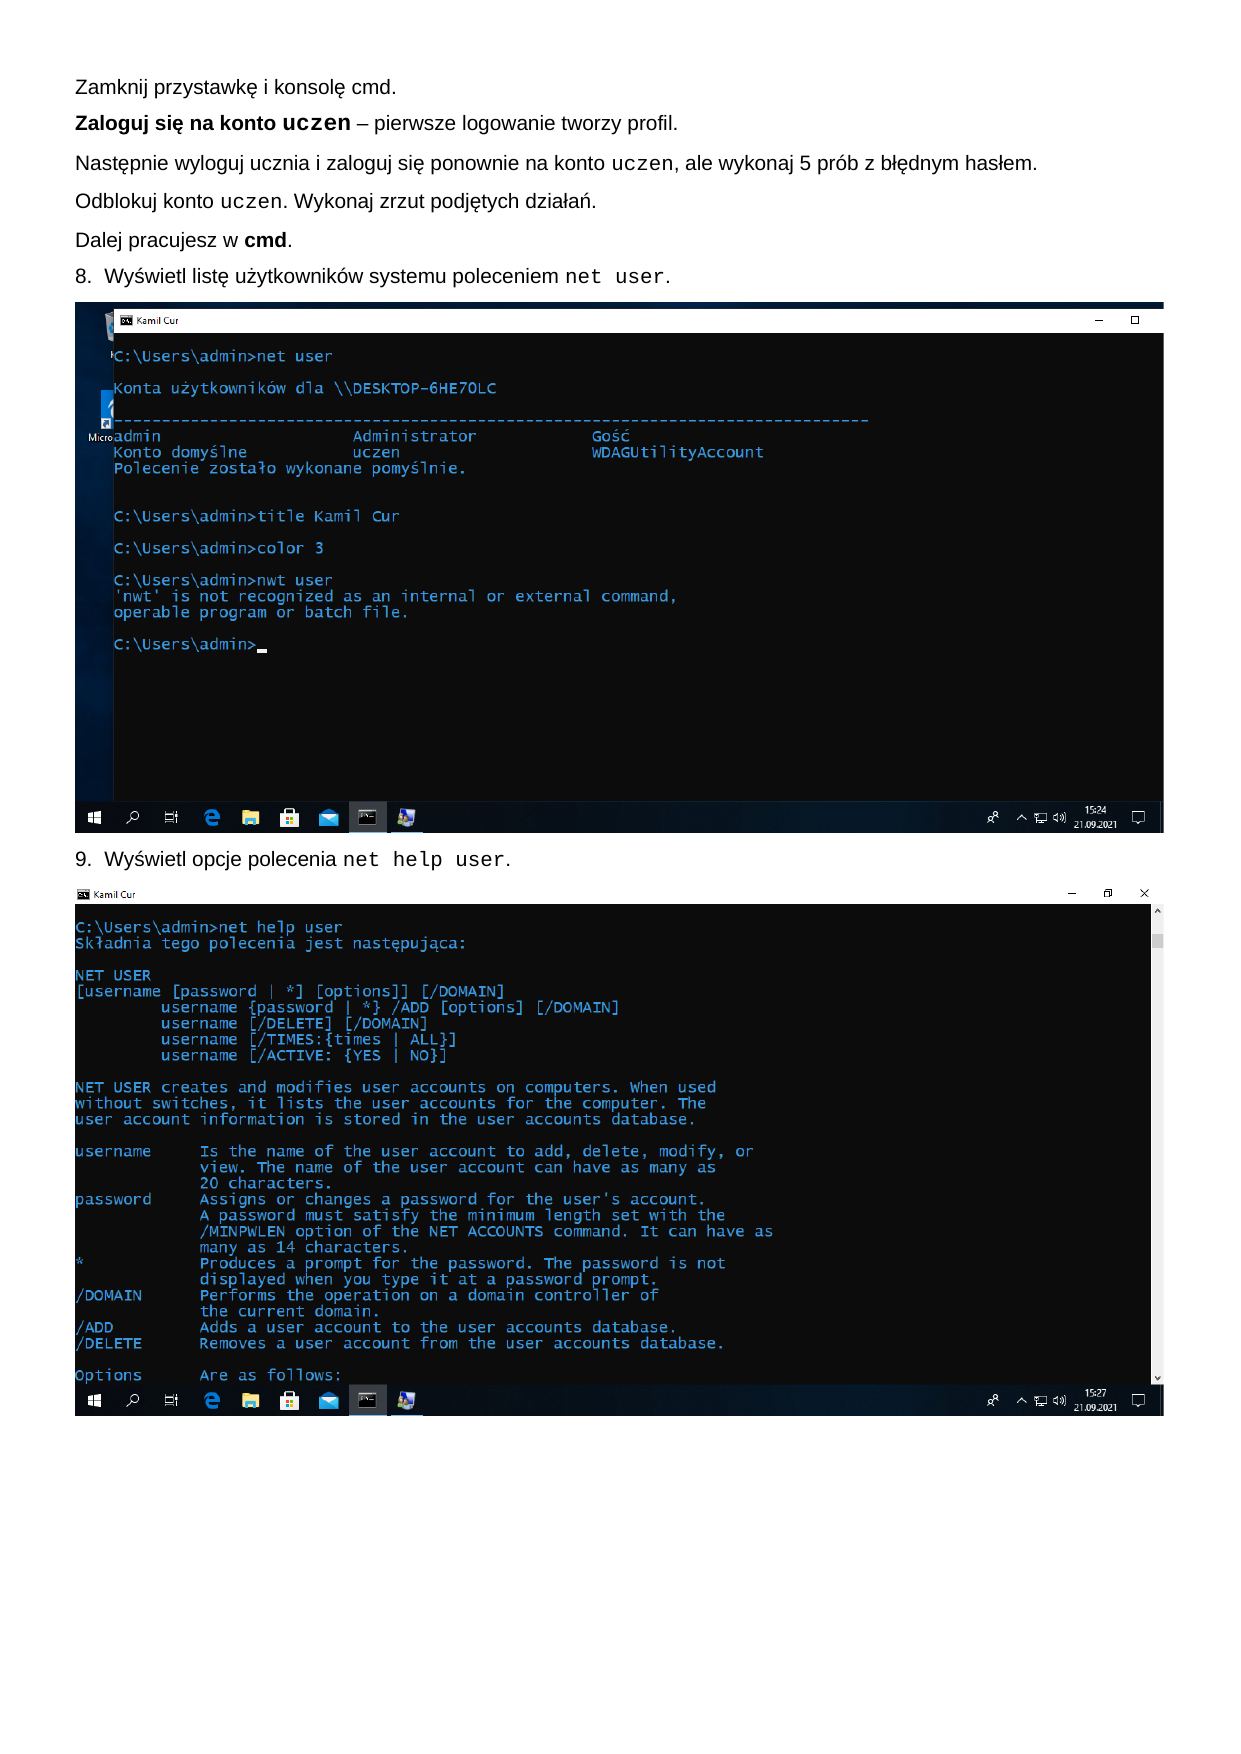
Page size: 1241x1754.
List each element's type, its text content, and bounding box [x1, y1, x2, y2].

text Zaloguj się na konto uczen – pierwsze logowanie tworzy profil. [75, 111, 1165, 137]
text Dalej pracujesz w cmd. [75, 228, 1165, 252]
picture [75, 302, 1164, 833]
picture [75, 885, 1164, 1416]
text 8. Wyświetl listę użytkowników systemu poleceniem net user. [75, 264, 1165, 290]
text Zamknij przystawkę i konsolę cmd. [75, 75, 1165, 99]
text 9. Wyświetl opcje polecenia net help user. [75, 847, 1165, 873]
text Następnie wyloguj ucznia i zaloguj się ponownie na konto uczen, ale wykonaj 5 prób z błędnym hasłem. [75, 151, 1165, 176]
text Odblokuj konto uczen. Wykonaj zrzut podjętych działań. [75, 189, 1165, 215]
